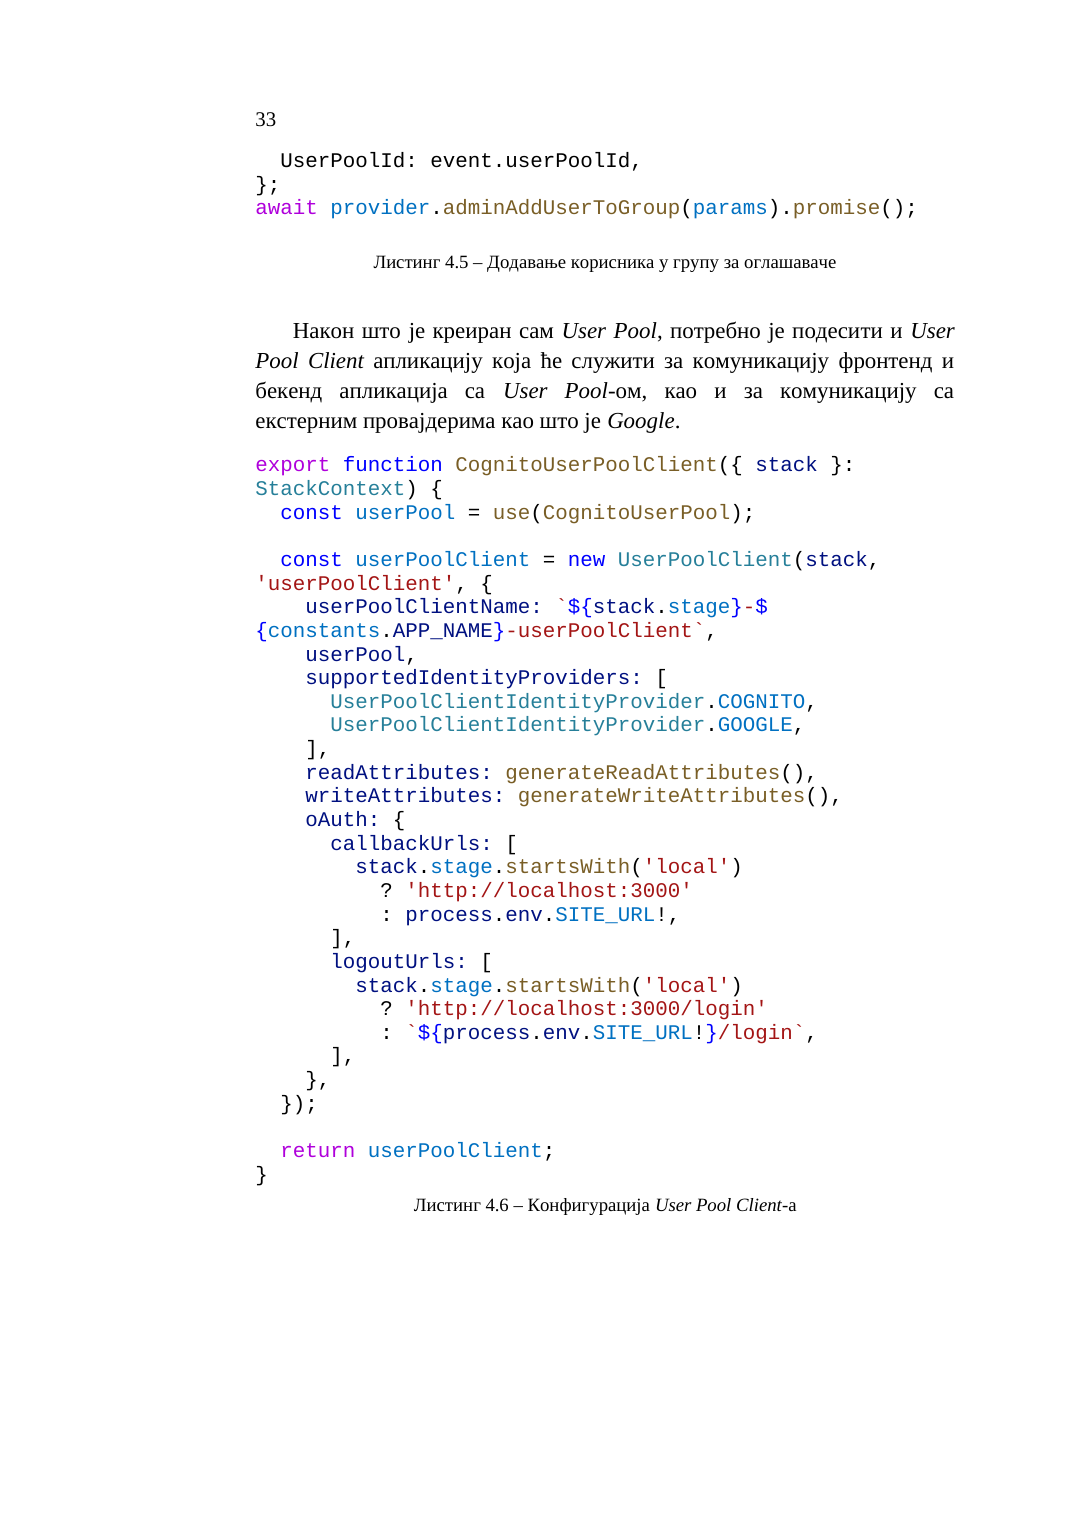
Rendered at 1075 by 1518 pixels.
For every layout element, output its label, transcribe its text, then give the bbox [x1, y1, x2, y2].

text return userPoolClient; [255, 1140, 955, 1164]
text writeAttributes: generateWriteAttributes(), [255, 785, 955, 809]
text userPool, [255, 643, 955, 667]
text logoutUrls: [ [255, 951, 955, 974]
text }; [255, 174, 955, 197]
text : `${process.env.SITE_URL!}/login`, [255, 1022, 955, 1046]
text stack.stage.startsWith('local') [255, 974, 955, 998]
text ? 'http://localhost:3000/login' [255, 998, 955, 1022]
text const userPool = use(CognitoUserPool); [255, 502, 955, 525]
text UserPoolClientIdentityProvider.COGNITO, [255, 691, 955, 714]
text UserPoolClientIdentityProvider.GOOGLE, [255, 714, 955, 738]
text Листинг 4.6 – Конфигурација User Pool Client-a [255, 1194, 955, 1215]
text : process.env.SITE_URL!, [255, 904, 955, 927]
text Након што је креиран сам User Pool, потребно је подесити и User Pool Client апликацију која ће служити за комуникацију фронтенд и бекенд апликација са User Pool-ом, као и за комуникацију са екстерним провајдерима као што је Google. [255, 317, 955, 434]
text ], [255, 738, 955, 762]
text callbackUrls: [ [255, 833, 955, 856]
text }); [255, 1093, 955, 1116]
text await provider.adminAddUserToGroup(params).promise(); [255, 197, 955, 221]
text ], [255, 1046, 955, 1069]
text } [255, 1164, 955, 1187]
text export function CognitoUserPoolClient({ stack }: StackContext) { [255, 454, 955, 502]
text const userPoolClient = new UserPoolClient(stack, 'userPoolClient', { [255, 549, 955, 596]
text oAuth: { [255, 809, 955, 833]
text supportedIdentityProviders: [ [255, 667, 955, 691]
text UserPoolId: event.userPoolId, [255, 150, 955, 174]
text readAttributes: generateReadAttributes(), [255, 762, 955, 785]
text ? 'http://localhost:3000' [255, 880, 955, 904]
text }, [255, 1069, 955, 1093]
text Листинг 4.5 – Додавање корисника у групу за оглашаваче [255, 251, 955, 272]
text stack.stage.startsWith('local') [255, 856, 955, 880]
text userPoolClientName: `${stack.stage}-${constants.APP_NAME}-userPoolClient`, [255, 596, 955, 643]
text ], [255, 927, 955, 951]
